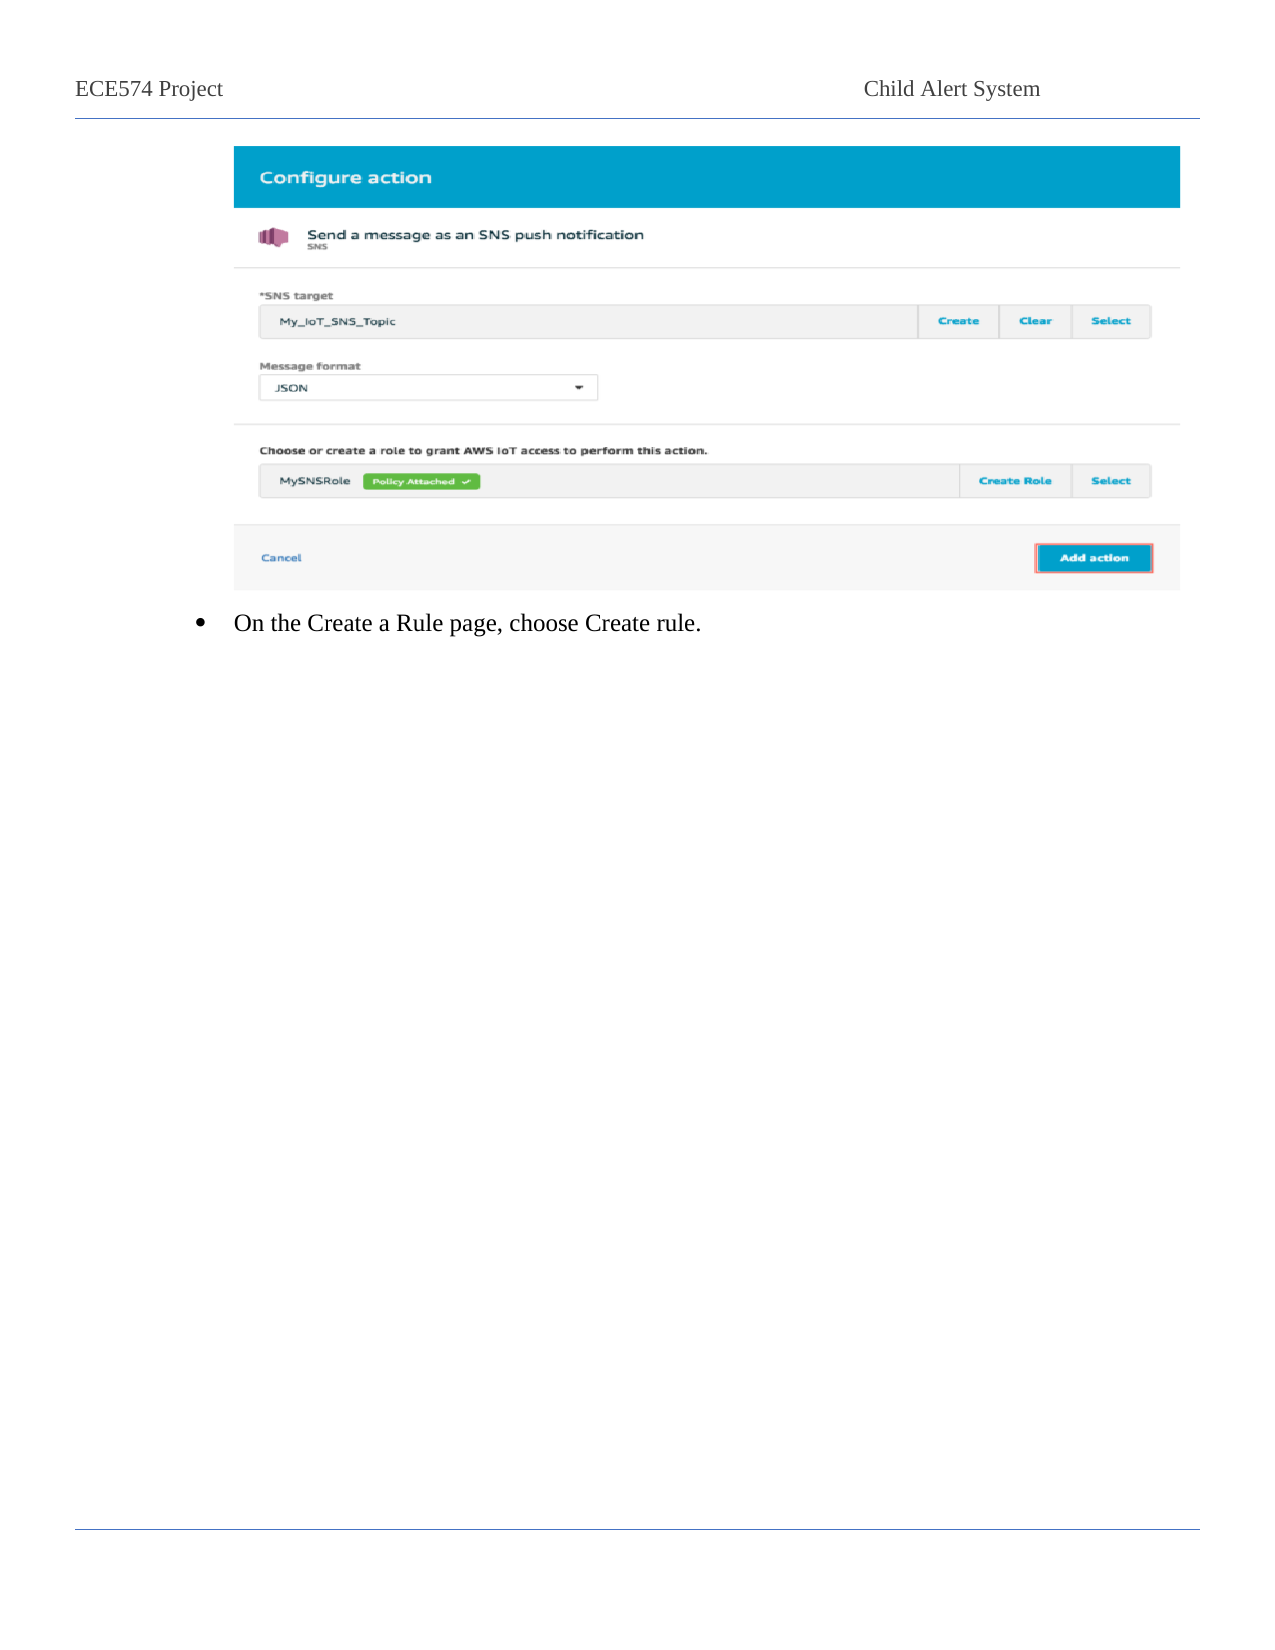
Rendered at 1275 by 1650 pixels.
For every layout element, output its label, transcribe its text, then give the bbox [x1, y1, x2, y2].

picture [233, 145, 1192, 595]
list On the Create a Rule page, choose Create rule. [196, 608, 1200, 637]
picture [369, 172, 431, 183]
picture [261, 173, 271, 183]
picture [351, 175, 362, 183]
picture [316, 175, 350, 187]
picture [275, 171, 313, 183]
